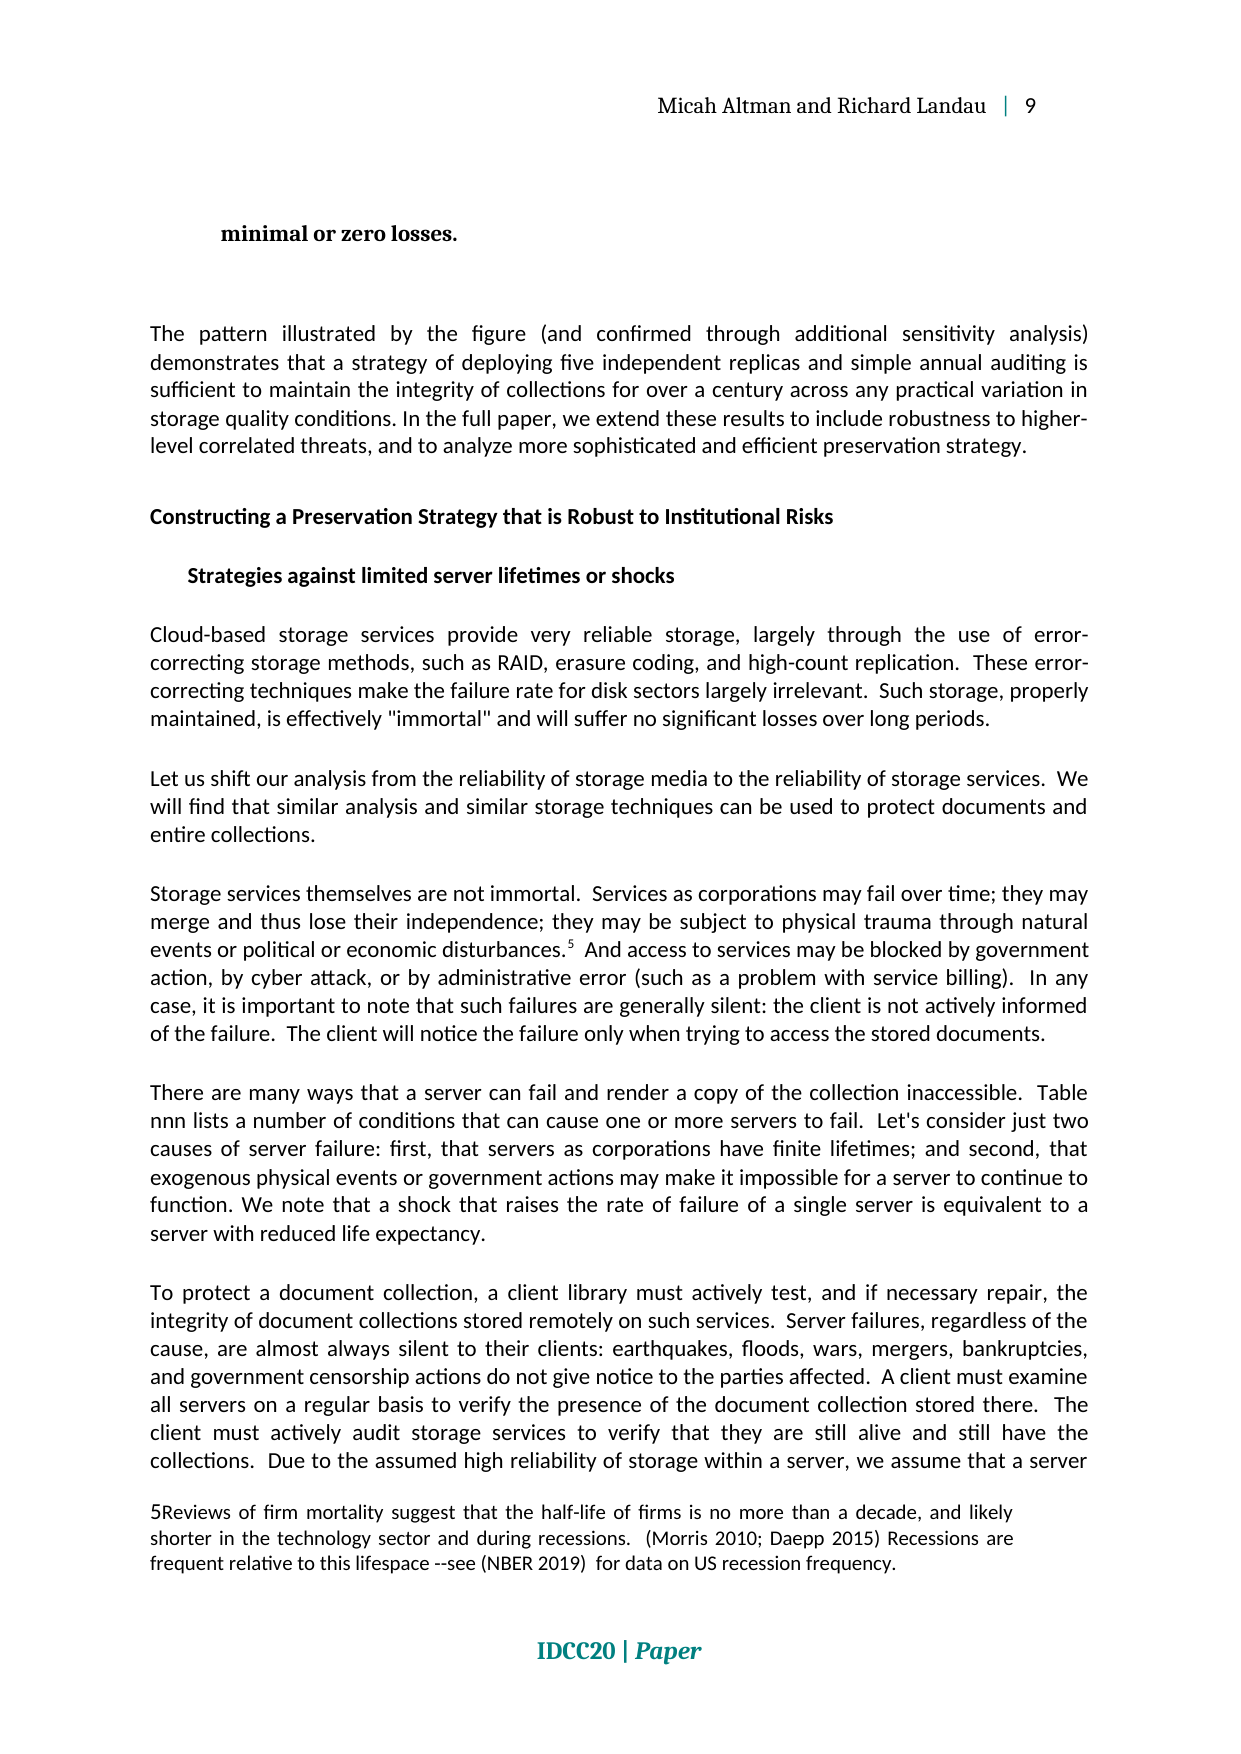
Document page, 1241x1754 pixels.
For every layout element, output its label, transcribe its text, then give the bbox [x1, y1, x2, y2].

text There are many ways that a server can fail and render a copy of the collection inaccessible. Table nnn lists a number of conditions that can cause one or more servers to fail. Let's consider just two causes of server failure: first, that servers as corporations have finite lifetimes; and second, that exogenous physical events or government actions may make it impossible for a server to continue to function. We note that a shock that raises the rate of failure of a single server is equivalent to a server with reduced life expectancy. [150, 1078, 1090, 1247]
subtitle Strategies against limited server lifetimes or shocks [150, 561, 1090, 589]
text Cloud-based storage services provide very reliable storage, largely through the use of error-correcting storage methods, such as RAID, erasure coding, and high-count replication. These error-correcting techniques make the failure rate for disk sectors largely irrelevant. Such storage, properly maintained, is effectively "immortal" and will suffer no significant losses over long periods. [150, 621, 1090, 733]
text Storage services themselves are not immortal. Services as corporations may fail over time; they may merge and thus lose their independence; they may be subject to physical trauma through natural events or political or economic disturbances. And access to services may be blocked by government action, by cyber attack, or by administrative error (such as a problem with service billing). In any case, it is important to note that such failures are generally silent: the client is not actively informed of the failure. The client will notice the failure only when trying to access the stored documents. [150, 879, 1090, 1047]
text Let us shift our analysis from the reliability of storage media to the reliability of storage services. We will find that similar analysis and similar storage techniques can be used to protect documents and entire collections. [150, 764, 1090, 848]
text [150, 1278, 1090, 1474]
subtitle Constructing a Preservation Strategy that is Robust to Institutional Risks [150, 502, 1015, 530]
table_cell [150, 179, 1090, 288]
text The pattern illustrated by the figure (and confirmed through additional sensitivity analysis) demonstrates that a strategy of deploying five independent replicas and simple annual auditing is sufficient to maintain the integrity of collections for over a century across any practical variation in storage quality conditions. In the full paper, we extend these results to include robustness to higher-level correlated threats, and to analyze more sophisticated and efficient preservation strategy. [150, 319, 1090, 460]
